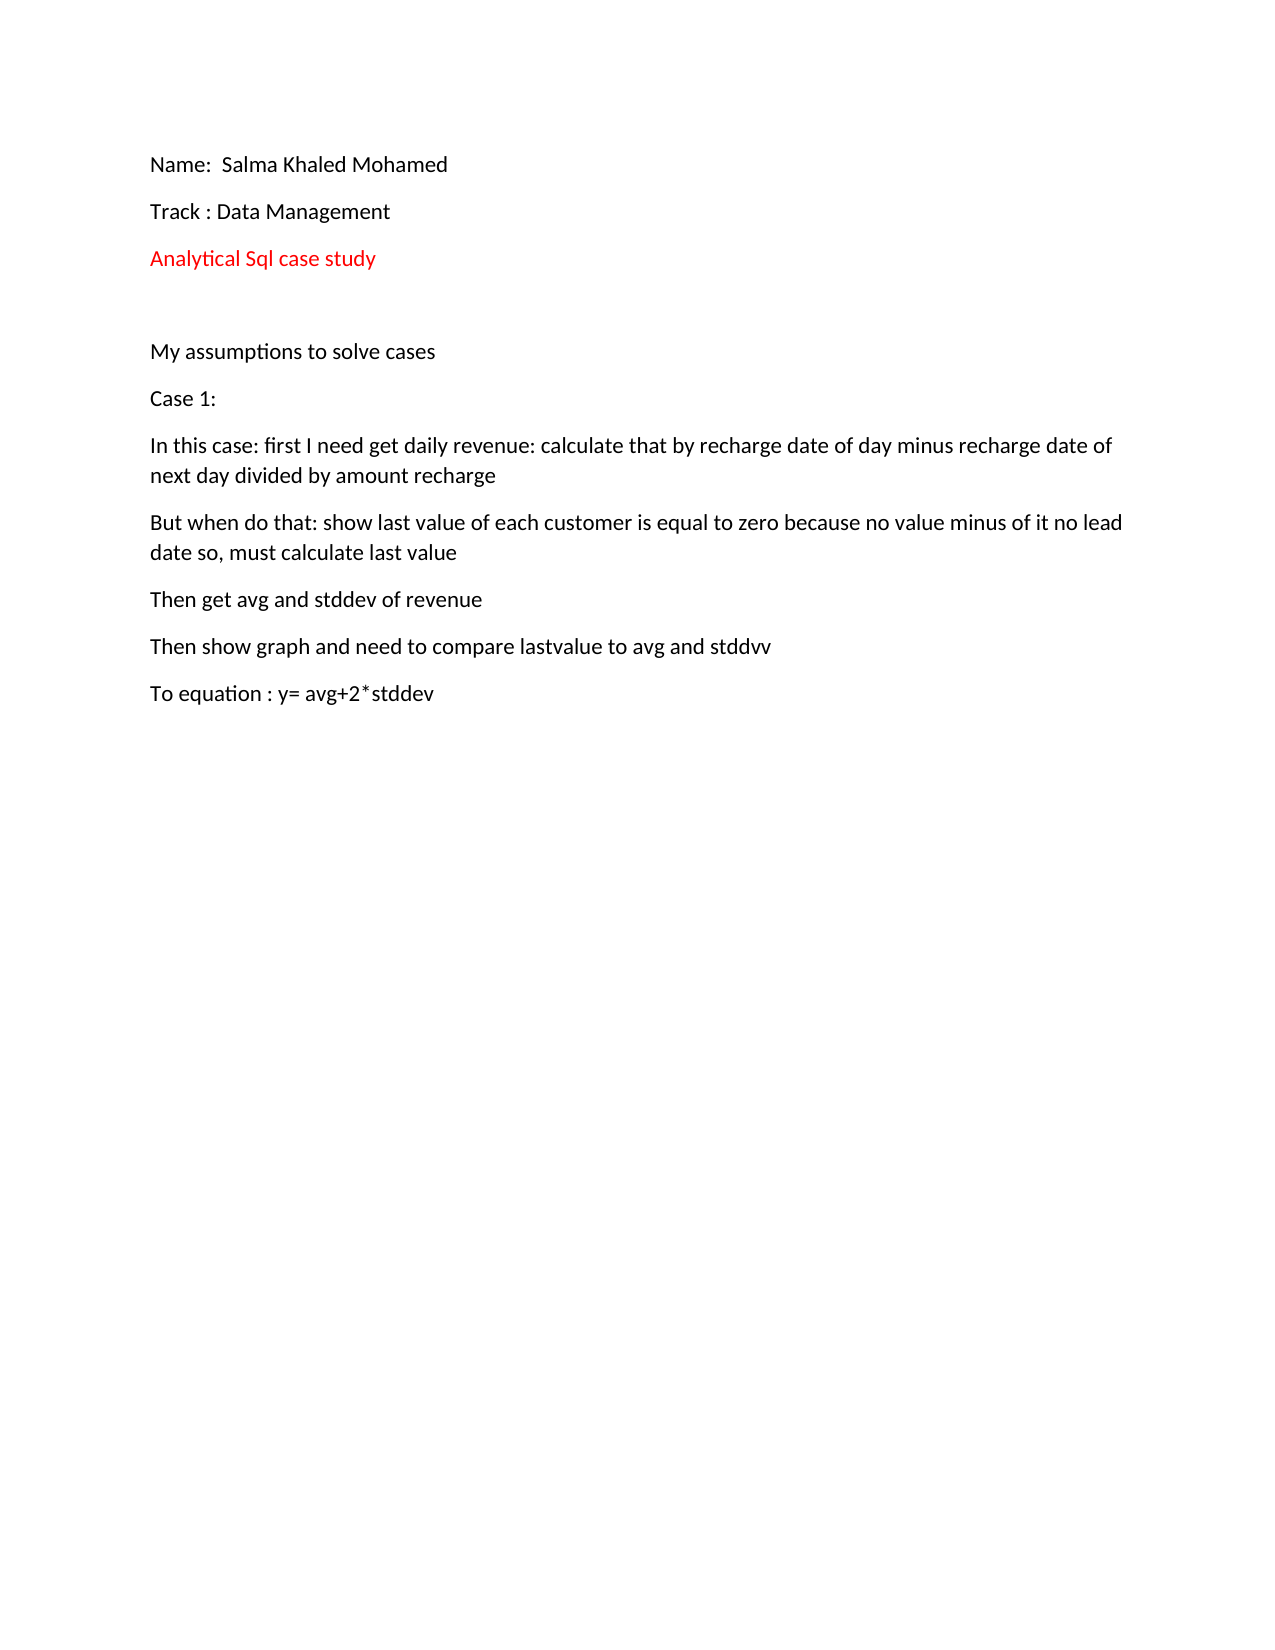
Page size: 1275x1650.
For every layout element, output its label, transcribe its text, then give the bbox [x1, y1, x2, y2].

text Name: Salma Khaled Mohamed [150, 150, 1125, 178]
text Analytical Sql case study [150, 244, 1125, 272]
text Then get avg and stddev of revenue [150, 585, 1125, 613]
text In this case: first I need get daily revenue: calculate that by recharge date of day minus recharge date of next day divided by amount recharge [150, 431, 1125, 489]
text Then show graph and need to compare lastvalue to avg and stddvv [150, 632, 1125, 660]
text My assumptions to solve cases [150, 337, 1125, 366]
text Case 1: [150, 384, 1125, 412]
text But when do that: show last value of each customer is equal to zero because no value minus of it no lead date so, must calculate last value [150, 508, 1125, 567]
text Track : Data Management [150, 197, 1125, 225]
text To equation : y= avg+2*stddev [150, 679, 1125, 707]
